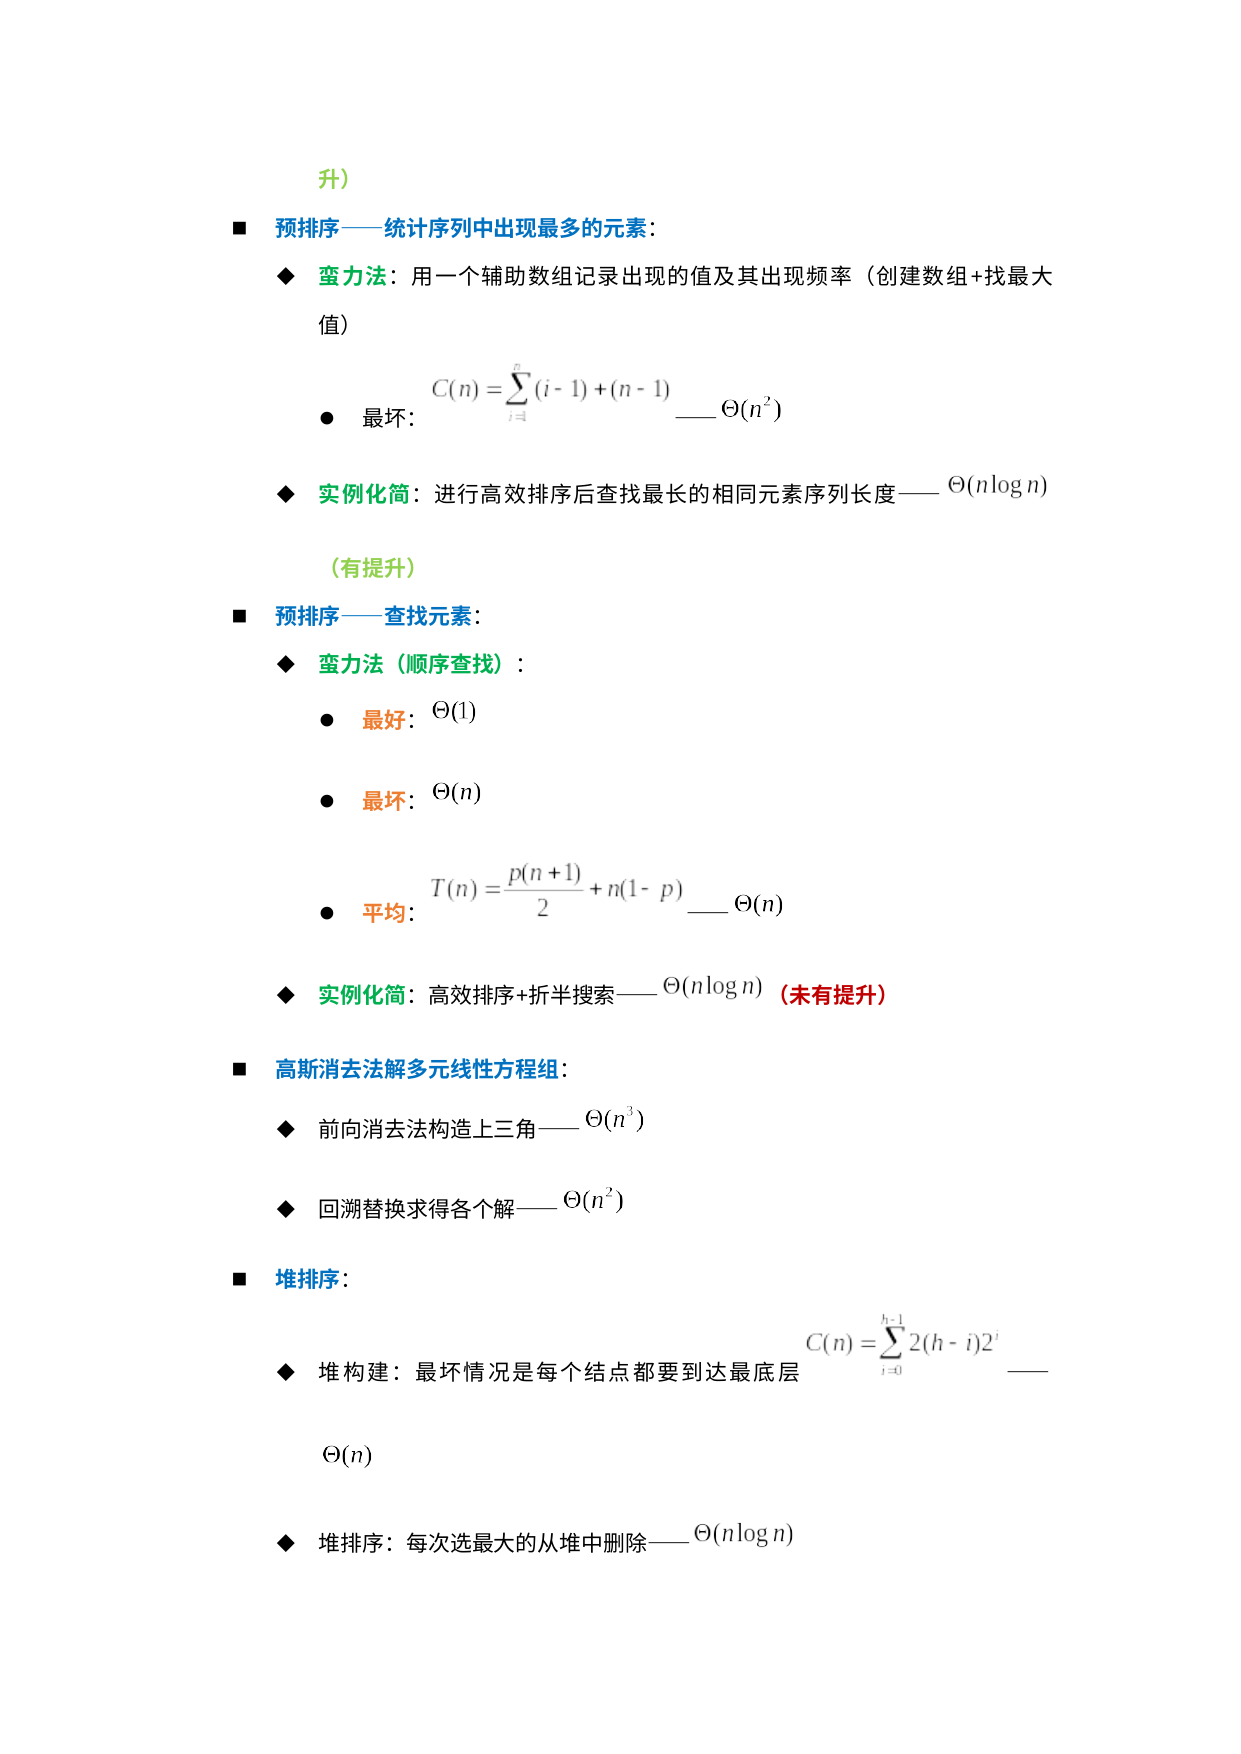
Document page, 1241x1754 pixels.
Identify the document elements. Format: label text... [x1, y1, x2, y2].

list 回溯替换求得各个解—— [275, 1180, 1053, 1245]
list 堆排序：每次选最大的从堆中删除—— [275, 1518, 1053, 1583]
list 堆构建：最坏情况是每个结点都要到达最底层—— [275, 1309, 1053, 1504]
list 平均：—— [319, 857, 1053, 954]
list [275, 162, 1053, 194]
list 实例化简：高效排序+折半搜索——（未有提升） [275, 970, 1053, 1035]
list 蛮力法：用一个辅助数组记录出现的值及其出现频率（创建数组+找最大值） [275, 259, 1053, 340]
list 蛮力法（顺序查找）： [275, 647, 1053, 679]
list 前向消去法构造上三角—— [275, 1099, 1053, 1164]
list 最好： [319, 695, 1053, 760]
list 预排序——查找元素： [231, 599, 1053, 631]
list 预排序——统计序列中出现最多的元素： [231, 210, 1053, 243]
list 高斯消去法解多元线性方程组： [231, 1051, 1053, 1084]
list 最坏： [319, 776, 1053, 841]
list 堆排序： [231, 1261, 1053, 1294]
list 最坏：—— [319, 356, 1053, 453]
list 实例化简：进行高效排序后查找最长的相同元素序列长度——（有提升） [275, 469, 1053, 583]
